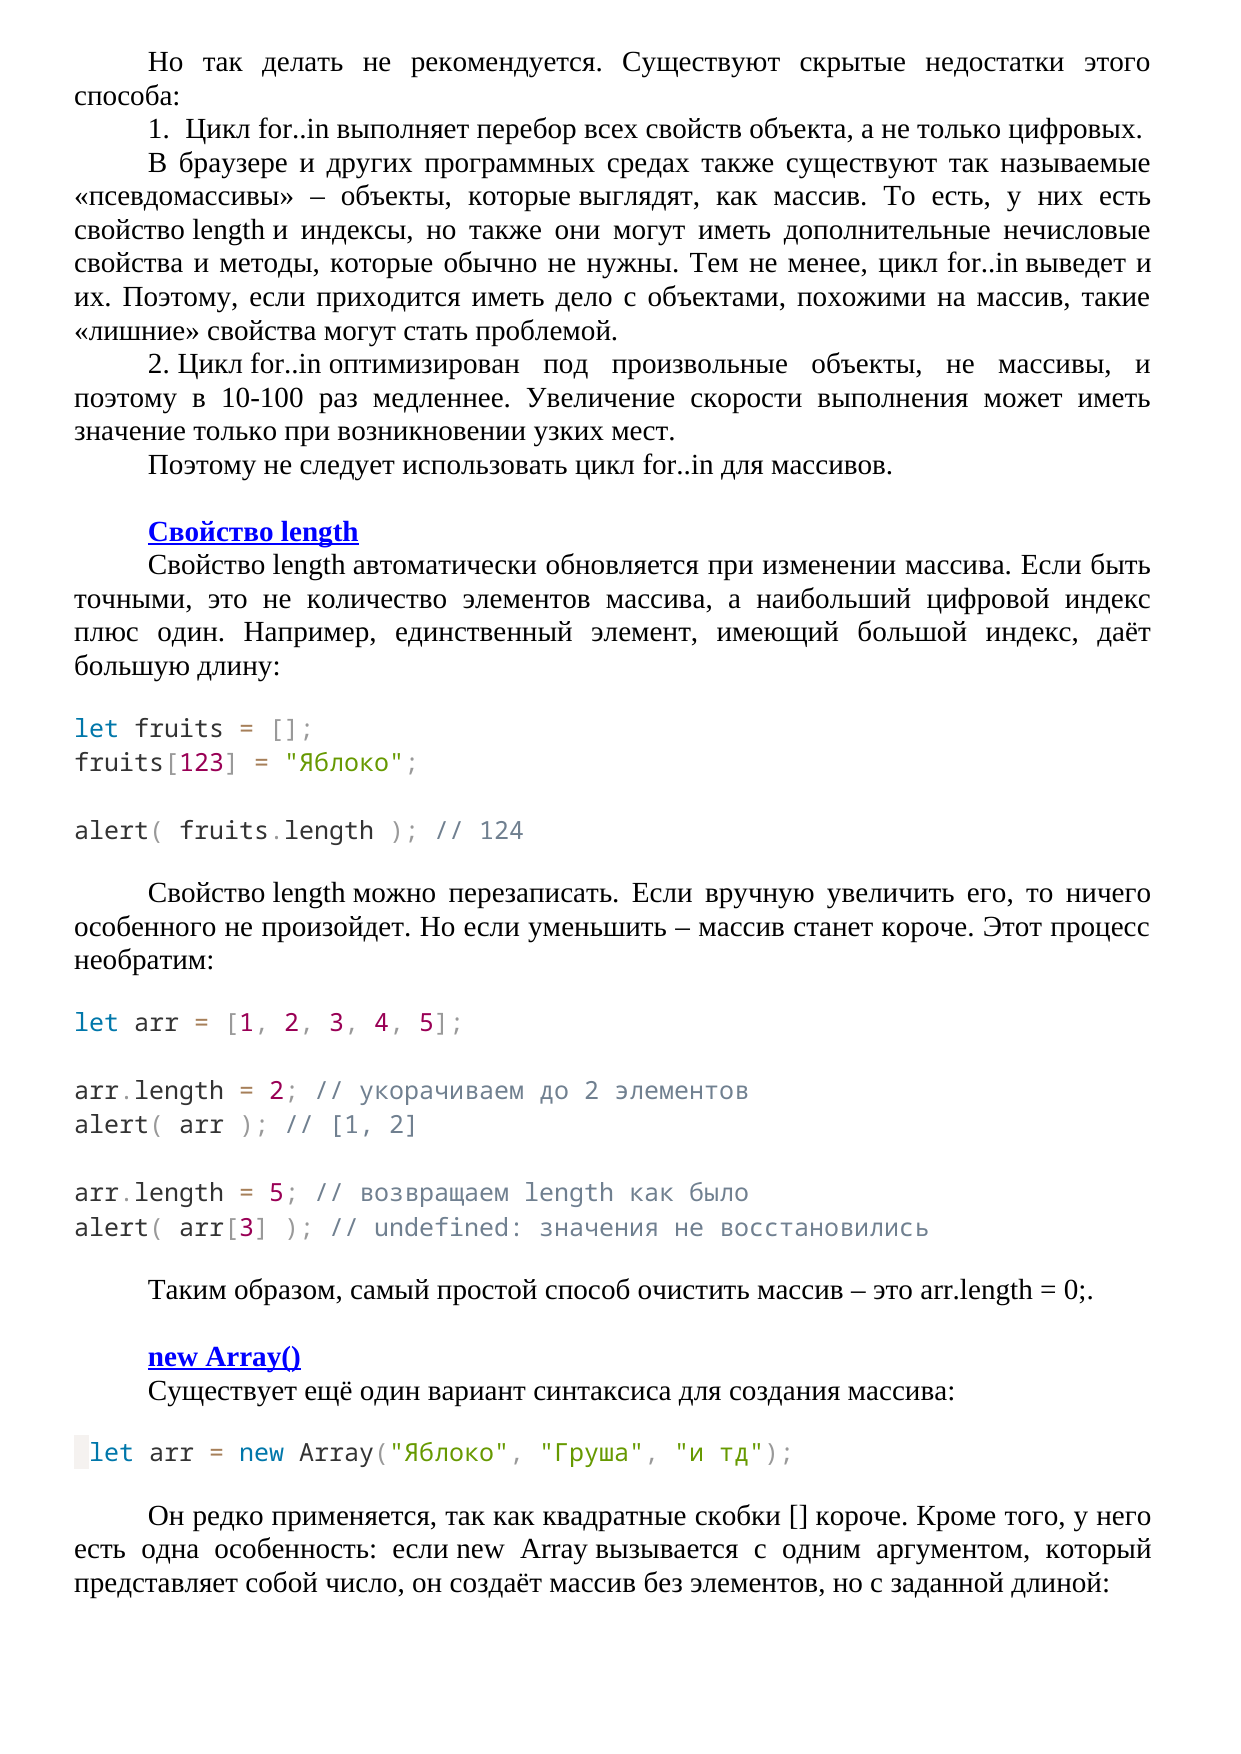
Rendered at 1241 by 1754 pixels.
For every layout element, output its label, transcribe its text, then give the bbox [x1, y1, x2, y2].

list Существует ещё один вариант синтаксиса для создания массива: [74, 1373, 1152, 1406]
list Цикл for..in выполняет перебор всех свойств объекта, а не только цифровых. [148, 111, 1152, 145]
list Поэтому не следует использовать цикл for..in для массивов. [148, 447, 1152, 480]
list Свойство length [148, 514, 1152, 547]
text let arr = new Array("Яблоко", "Груша", "и тд"); [89, 1435, 1152, 1469]
text alert( fruits.length ); // 124 [74, 813, 1152, 847]
list Цикл for..in оптимизирован под произвольные объекты, не массивы, и поэтому в 10-100 раз медленнее. Увеличение скорости выполнения может иметь значение только при возникновении узких мест. [74, 346, 1152, 447]
text alert( arr ); // [1, 2] [74, 1107, 1152, 1141]
list Свойство length автоматически обновляется при изменении массива. Если быть точными, это не количество элементов массива, а наибольший цифровой индекс плюс один. Например, единственный элемент, имеющий большой индекс, даёт большую длину: [74, 547, 1152, 682]
text arr.length = 5; // возвращаем length как было [74, 1175, 1152, 1209]
text В браузере и других программных средах также существуют так называемые «псевдомассивы» – объекты, которые выглядят, как массив. То есть, у них есть свойство length и индексы, но также они могут иметь дополнительные нечисловые свойства и методы, которые обычно не нужны. Тем не менее, цикл for..in выведет и их. Поэтому, если приходится иметь дело с объектами, похожими на массив, такие «лишние» свойства могут стать проблемой. [74, 145, 1152, 346]
list new Array() [74, 1339, 1152, 1373]
list Таким образом, самый простой способ очистить массив – это arr.length = 0;. [74, 1272, 1152, 1306]
text fruits[123] = "Яблоко"; [74, 744, 1152, 778]
text let fruits = []; [74, 710, 1152, 744]
list Он редко применяется, так как квадратные скобки [] короче. Кроме того, у него есть одна особенность: если new Array вызывается с одним аргументом, который представляет собой число, он создаёт массив без элементов, но с заданной длиной: [74, 1498, 1152, 1598]
list Свойство length можно перезаписать. Если вручную увеличить его, то ничего особенного не произойдет. Но если уменьшить – массив станет короче. Этот процесс необратим: [74, 875, 1152, 976]
text let arr = [1, 2, 3, 4, 5]; [74, 1005, 1152, 1039]
text Но так делать не рекомендуется. Существуют скрытые недостатки этого способа: [74, 44, 1152, 111]
text arr.length = 2; // укорачиваем до 2 элементов [74, 1073, 1152, 1107]
text alert( arr[3] ); // undefined: значения не восстановились [74, 1209, 1152, 1243]
